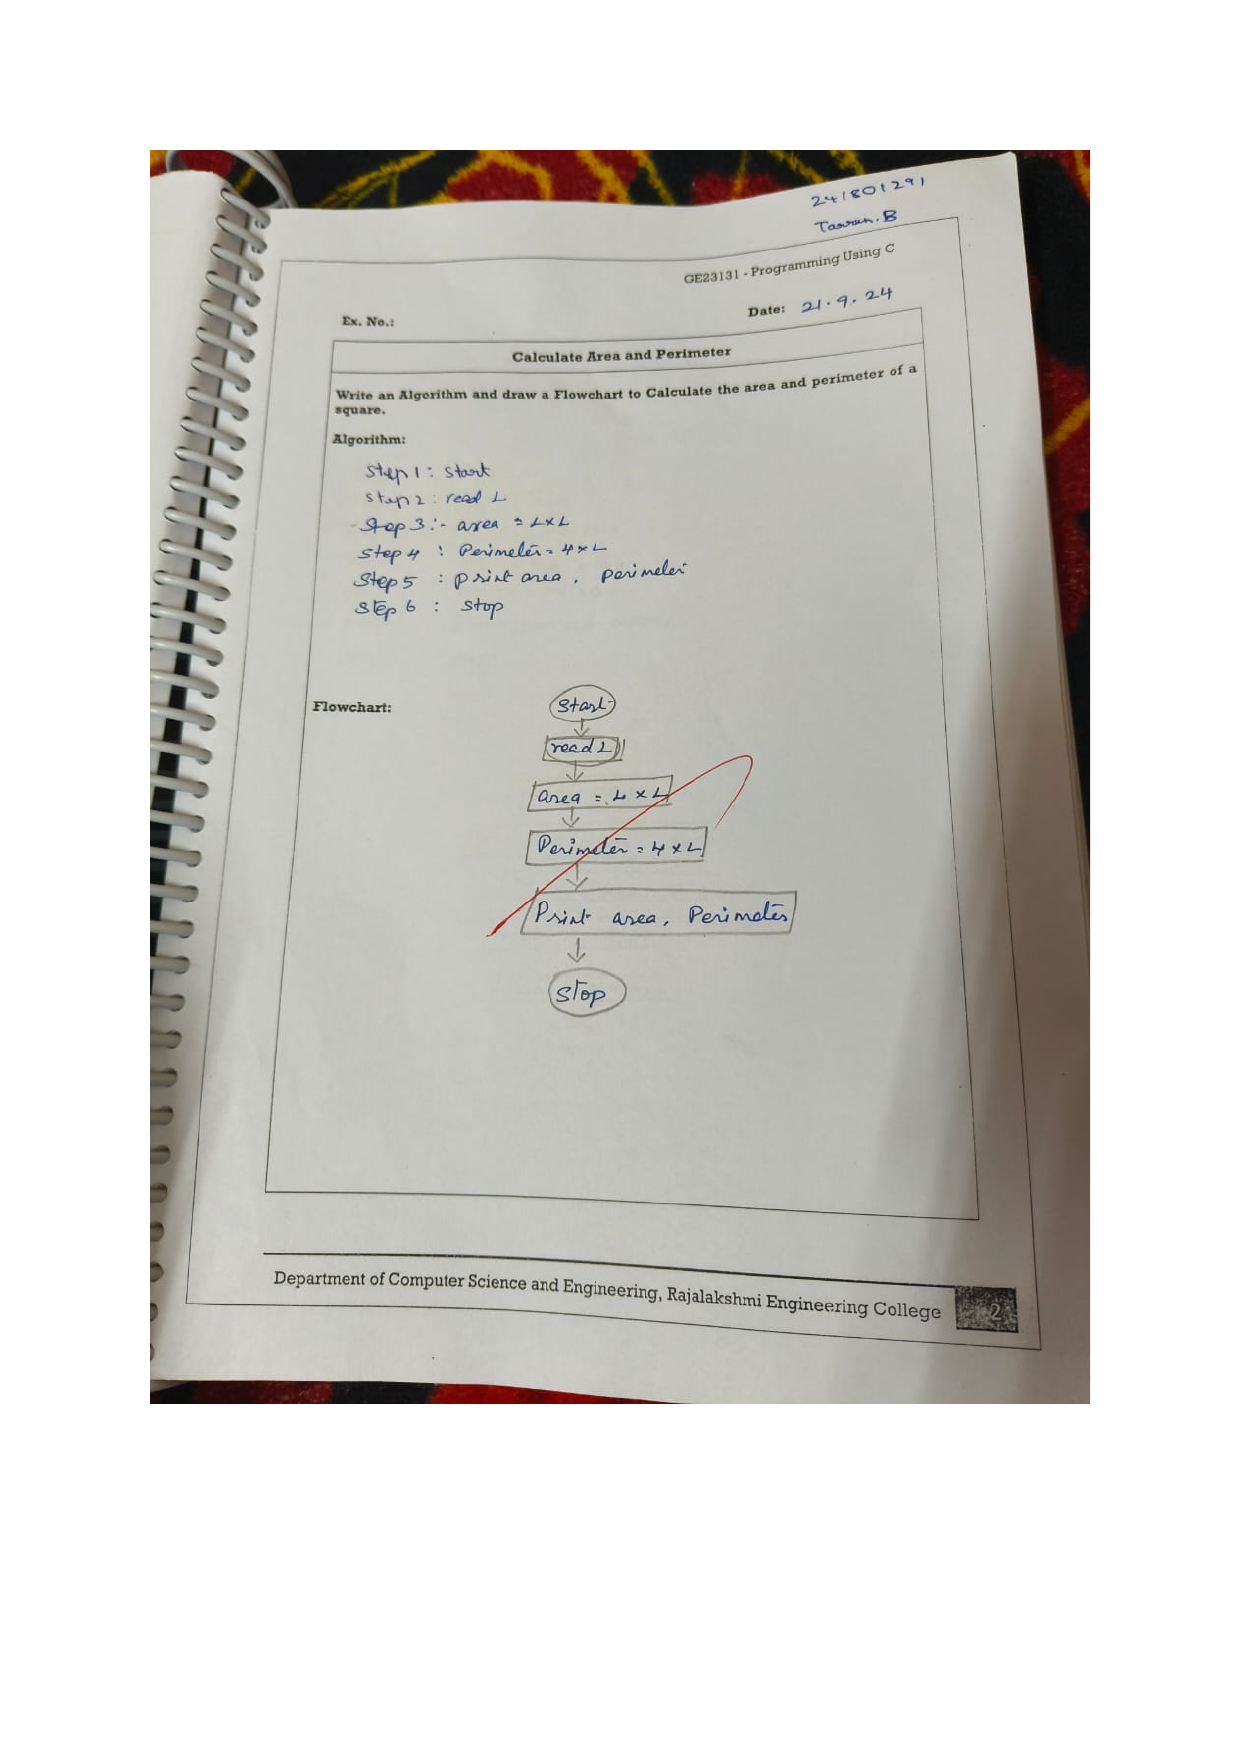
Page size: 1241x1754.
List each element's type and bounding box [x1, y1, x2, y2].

picture [150, 150, 1091, 1404]
